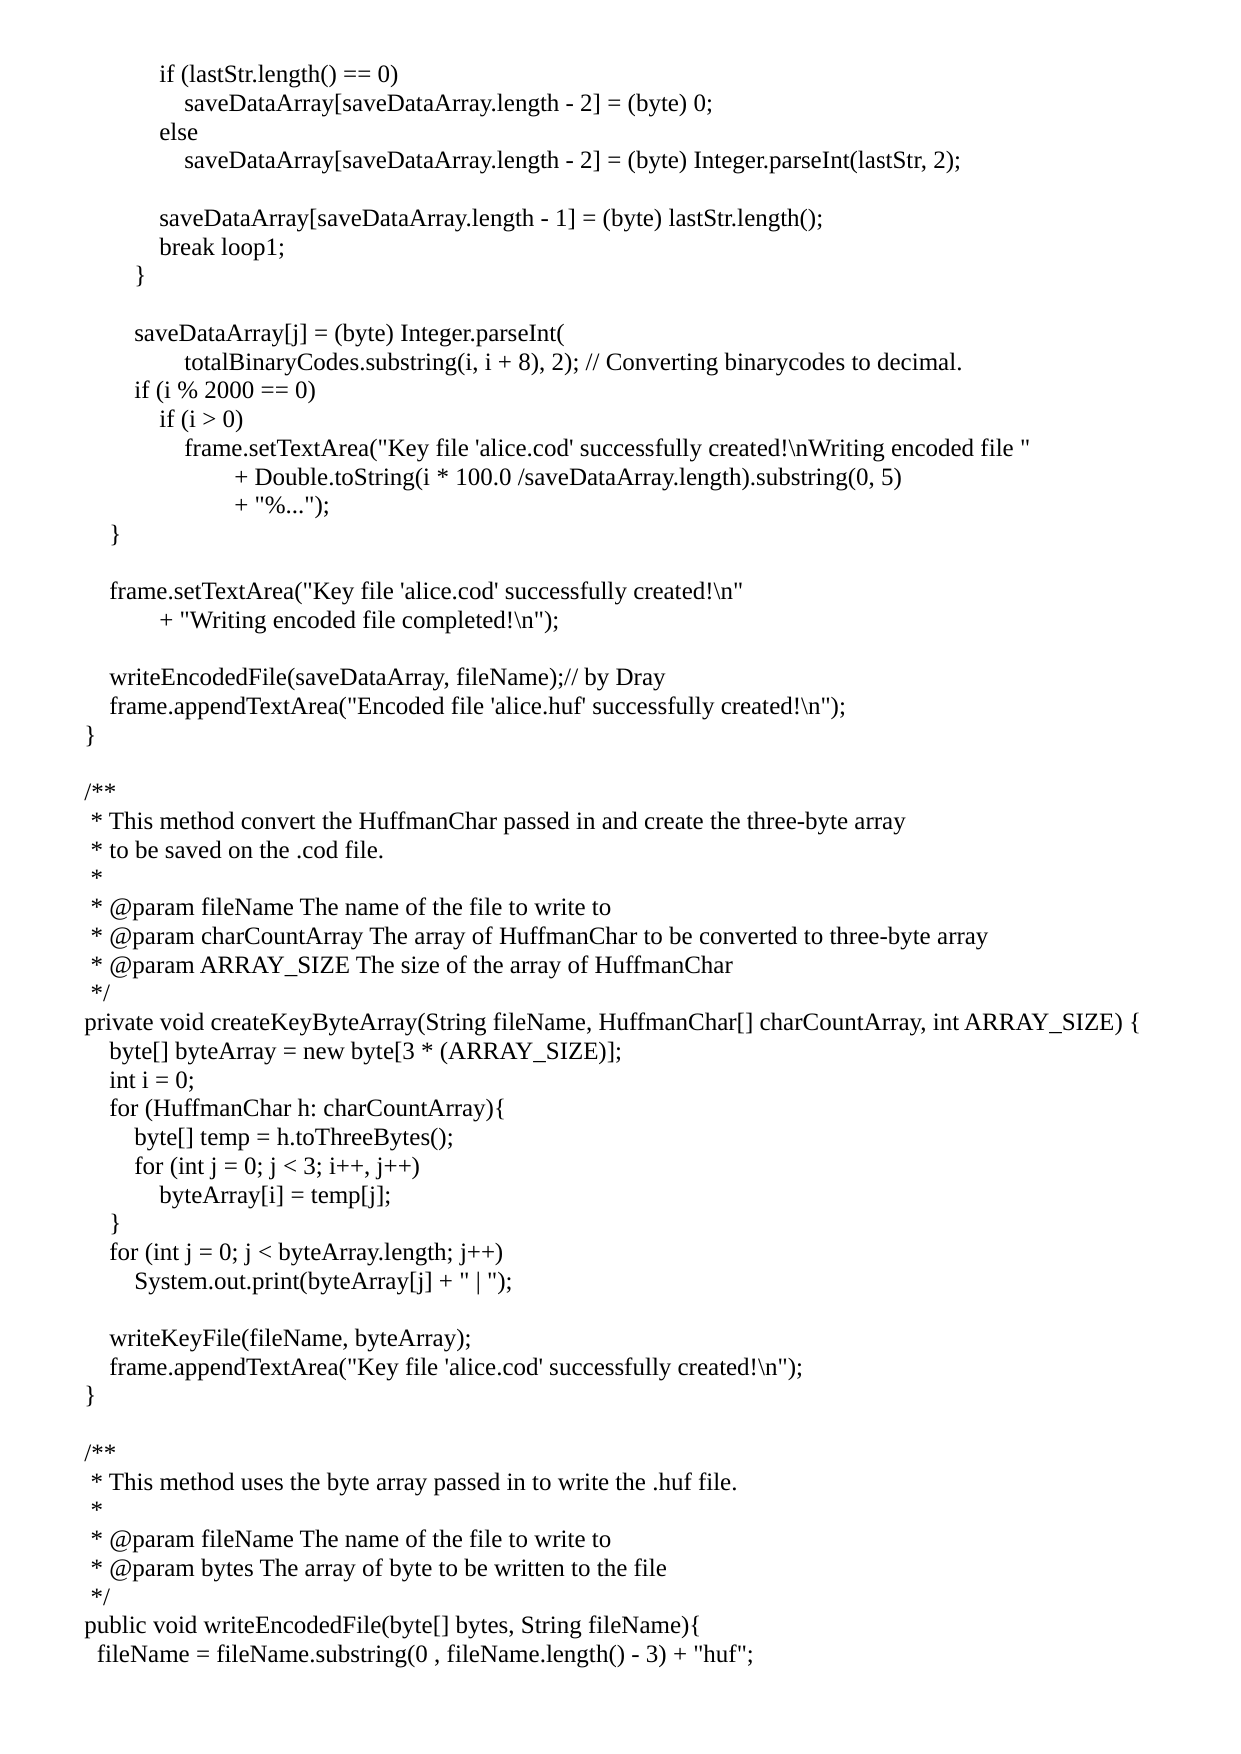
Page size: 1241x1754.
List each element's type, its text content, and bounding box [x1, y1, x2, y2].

text } [59, 1208, 1181, 1237]
text for (HuffmanChar h: charCountArray){ [59, 1093, 1181, 1122]
text } [59, 519, 1181, 548]
text } [59, 1381, 1181, 1409]
text if (i % 2000 == 0) [59, 375, 1181, 404]
text break loop1; [59, 232, 1181, 260]
text * @param fileName The name of the file to write to [59, 1524, 1181, 1553]
text */ [59, 1582, 1181, 1610]
text saveDataArray[j] = (byte) Integer.parseInt( [59, 318, 1181, 347]
text byteArray[i] = temp[j]; [59, 1180, 1181, 1208]
text frame.appendTextArea("Key file 'alice.cod' successfully created!\n"); [59, 1352, 1181, 1381]
text else [59, 117, 1181, 145]
text } [59, 720, 1181, 749]
text int i = 0; [59, 1065, 1181, 1093]
text public void writeEncodedFile(byte[] bytes, String fileName){ [59, 1610, 1181, 1639]
text totalBinaryCodes.substring(i, i + 8), 2); // Converting binarycodes to decimal. [59, 347, 1181, 375]
text * @param fileName The name of the file to write to [59, 892, 1181, 921]
text saveDataArray[saveDataArray.length - 2] = (byte) 0; [59, 88, 1181, 117]
text for (int j = 0; j < 3; i++, j++) [59, 1151, 1181, 1180]
text saveDataArray[saveDataArray.length - 1] = (byte) lastStr.length(); [59, 203, 1181, 232]
text + "%..."); [59, 490, 1181, 519]
text * This method convert the HuffmanChar passed in and create the three-byte array [59, 806, 1181, 835]
text * @param bytes The array of byte to be written to the file [59, 1553, 1181, 1582]
text fileName = fileName.substring(0 , fileName.length() - 3) + "huf"; [59, 1639, 1181, 1668]
text byte[] byteArray = new byte[3 * (ARRAY_SIZE)]; [59, 1036, 1181, 1065]
text System.out.print(byteArray[j] + " | "); [59, 1266, 1181, 1295]
text * [59, 1495, 1181, 1524]
text private void createKeyByteArray(String fileName, HuffmanChar[] charCountArray, int ARRAY_SIZE) { [59, 1007, 1181, 1036]
text /** [59, 1438, 1181, 1467]
text * to be saved on the .cod file. [59, 835, 1181, 863]
text frame.setTextArea("Key file 'alice.cod' successfully created!\nWriting encoded file " [59, 433, 1181, 462]
text for (int j = 0; j < byteArray.length; j++) [59, 1237, 1181, 1266]
text /** [59, 777, 1181, 806]
text writeKeyFile(fileName, byteArray); [59, 1323, 1181, 1352]
text + "Writing encoded file completed!\n"); [59, 605, 1181, 634]
text frame.setTextArea("Key file 'alice.cod' successfully created!\n" [59, 576, 1181, 605]
text * @param charCountArray The array of HuffmanChar to be converted to three-byte array [59, 921, 1181, 950]
text saveDataArray[saveDataArray.length - 2] = (byte) Integer.parseInt(lastStr, 2); [59, 145, 1181, 174]
text } [59, 260, 1181, 289]
text byte[] temp = h.toThreeBytes(); [59, 1122, 1181, 1151]
text * @param ARRAY_SIZE The size of the array of HuffmanChar [59, 950, 1181, 978]
text * This method uses the byte array passed in to write the .huf file. [59, 1467, 1181, 1495]
text frame.appendTextArea("Encoded file 'alice.huf' successfully created!\n"); [59, 691, 1181, 720]
text if (lastStr.length() == 0) [59, 59, 1181, 88]
text if (i > 0) [59, 404, 1181, 433]
text */ [59, 978, 1181, 1007]
text * [59, 863, 1181, 892]
text + Double.toString(i * 100.0 /saveDataArray.length).substring(0, 5) [59, 462, 1181, 490]
text writeEncodedFile(saveDataArray, fileName);// by Dray [59, 662, 1181, 691]
